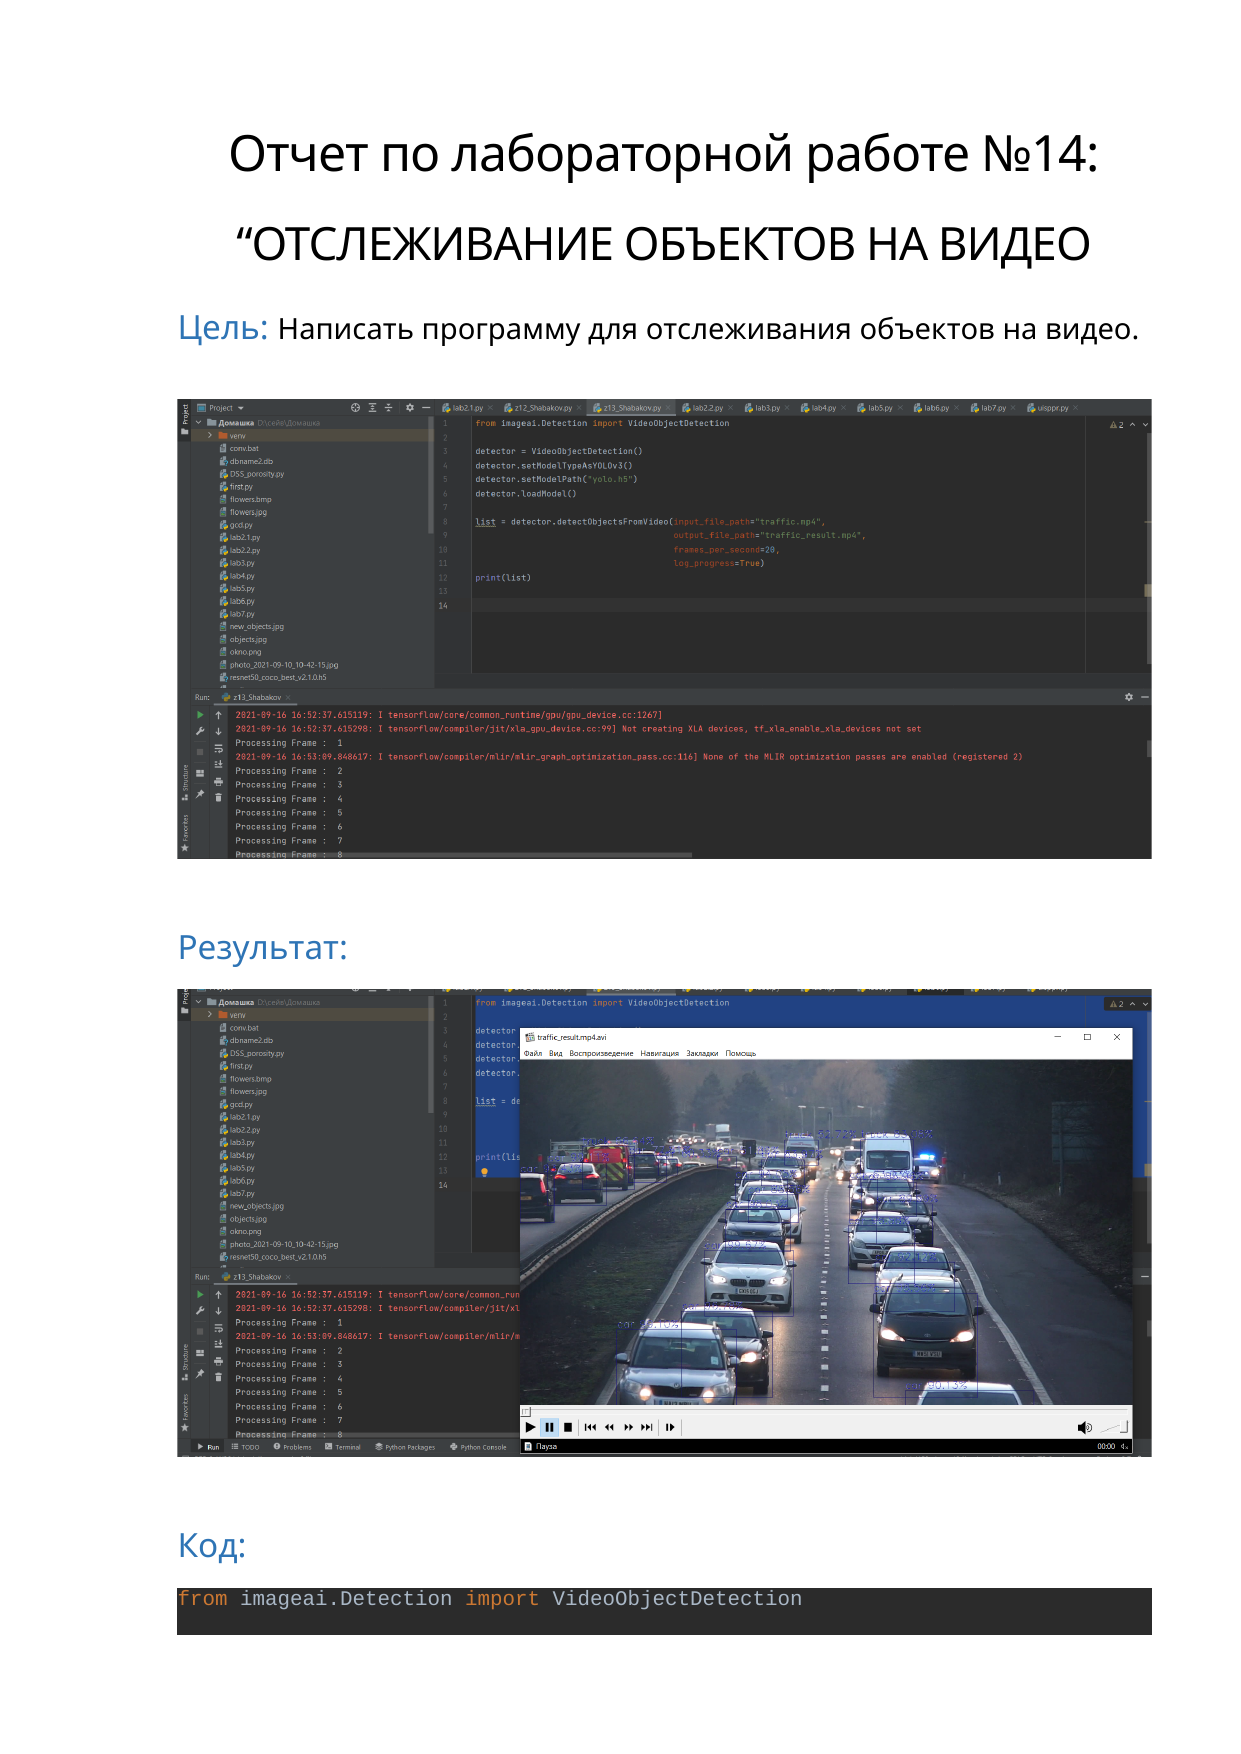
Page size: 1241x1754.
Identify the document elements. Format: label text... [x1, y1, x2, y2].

subtitle “ОТСЛЕЖИВАНИЕ ОБЪЕКТОВ НА ВИДЕО [177, 211, 1152, 274]
title Отчет по лабораторной работе №14: [177, 118, 1152, 186]
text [177, 1588, 1152, 1635]
text Результат: [177, 924, 1152, 969]
text Код: [177, 1522, 1152, 1568]
picture [177, 989, 1152, 1457]
picture [177, 399, 1152, 859]
subtitle Цель: Написать программу для отслеживания объектов на видео. [177, 303, 1152, 349]
